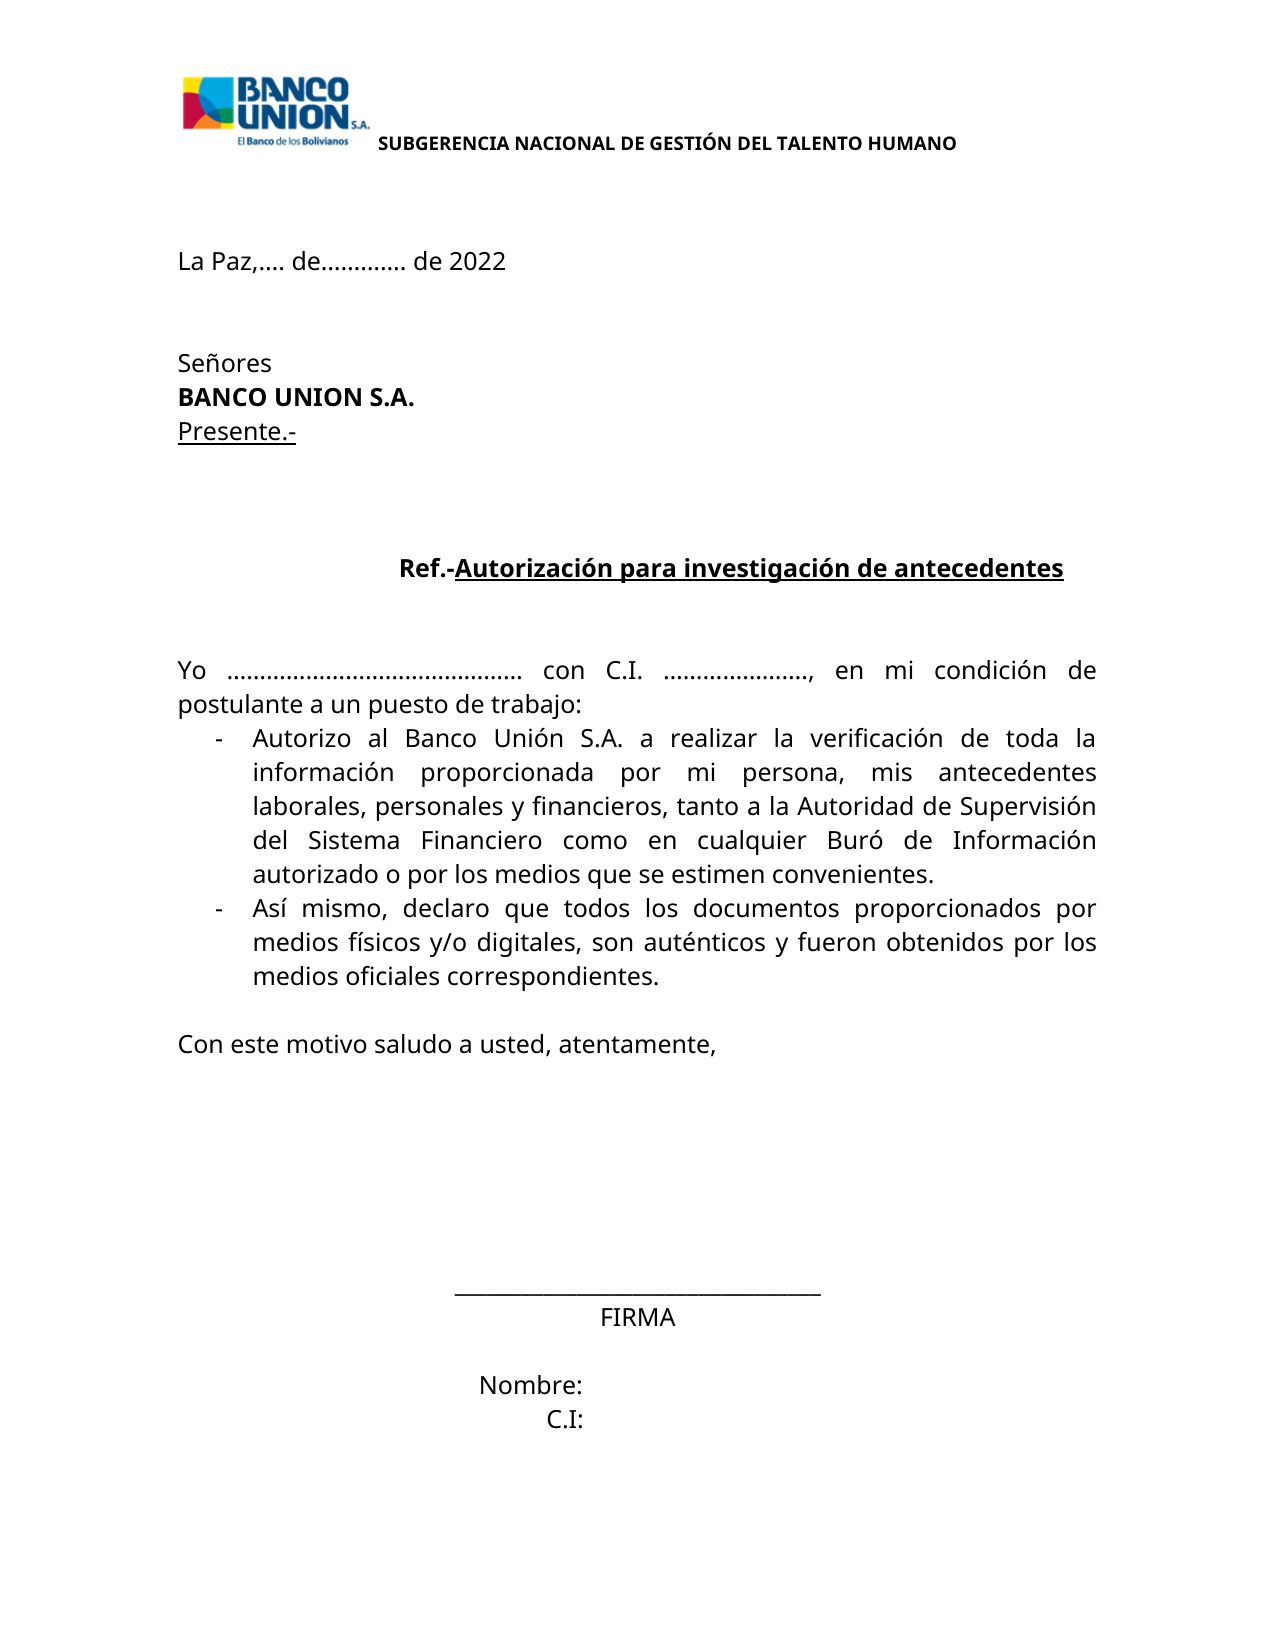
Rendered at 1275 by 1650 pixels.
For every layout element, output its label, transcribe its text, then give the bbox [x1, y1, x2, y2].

subtitle Presente.- [177, 414, 1146, 448]
text Nombre: [472, 1368, 1098, 1402]
text _________________________________ [177, 1266, 1098, 1300]
text Señores [177, 346, 1146, 380]
picture [177, 73, 378, 151]
text Con este motivo saludo a usted, atentamente, [177, 1027, 1098, 1061]
list Autorizo al Banco Unión S.A. a realizar la verificación de toda la información proporcionada por mi persona, mis antecedentes laborales, personales y financieros, tanto a la Autoridad de Supervisión del Sistema Financiero como en cualquier Buró de Información autorizado o por los medios que se estimen convenientes. [215, 721, 1098, 891]
text FIRMA [177, 1300, 1098, 1334]
list Así mismo, declaro que todos los documentos proporcionados por medios físicos y/o digitales, son auténticos y fueron obtenidos por los medios oficiales correspondientes. [215, 891, 1098, 993]
text Ref.-Autorización para investigación de antecedentes [325, 550, 1098, 584]
text Yo ……………………………………… con C.I. …………………., en mi condición de postulante a un puesto de trabajo: [177, 652, 1098, 721]
text La Paz,…. de…………. de 2022 [177, 244, 1146, 278]
text C.I: [472, 1402, 1098, 1436]
text BANCO UNION S.A. [177, 380, 1098, 414]
